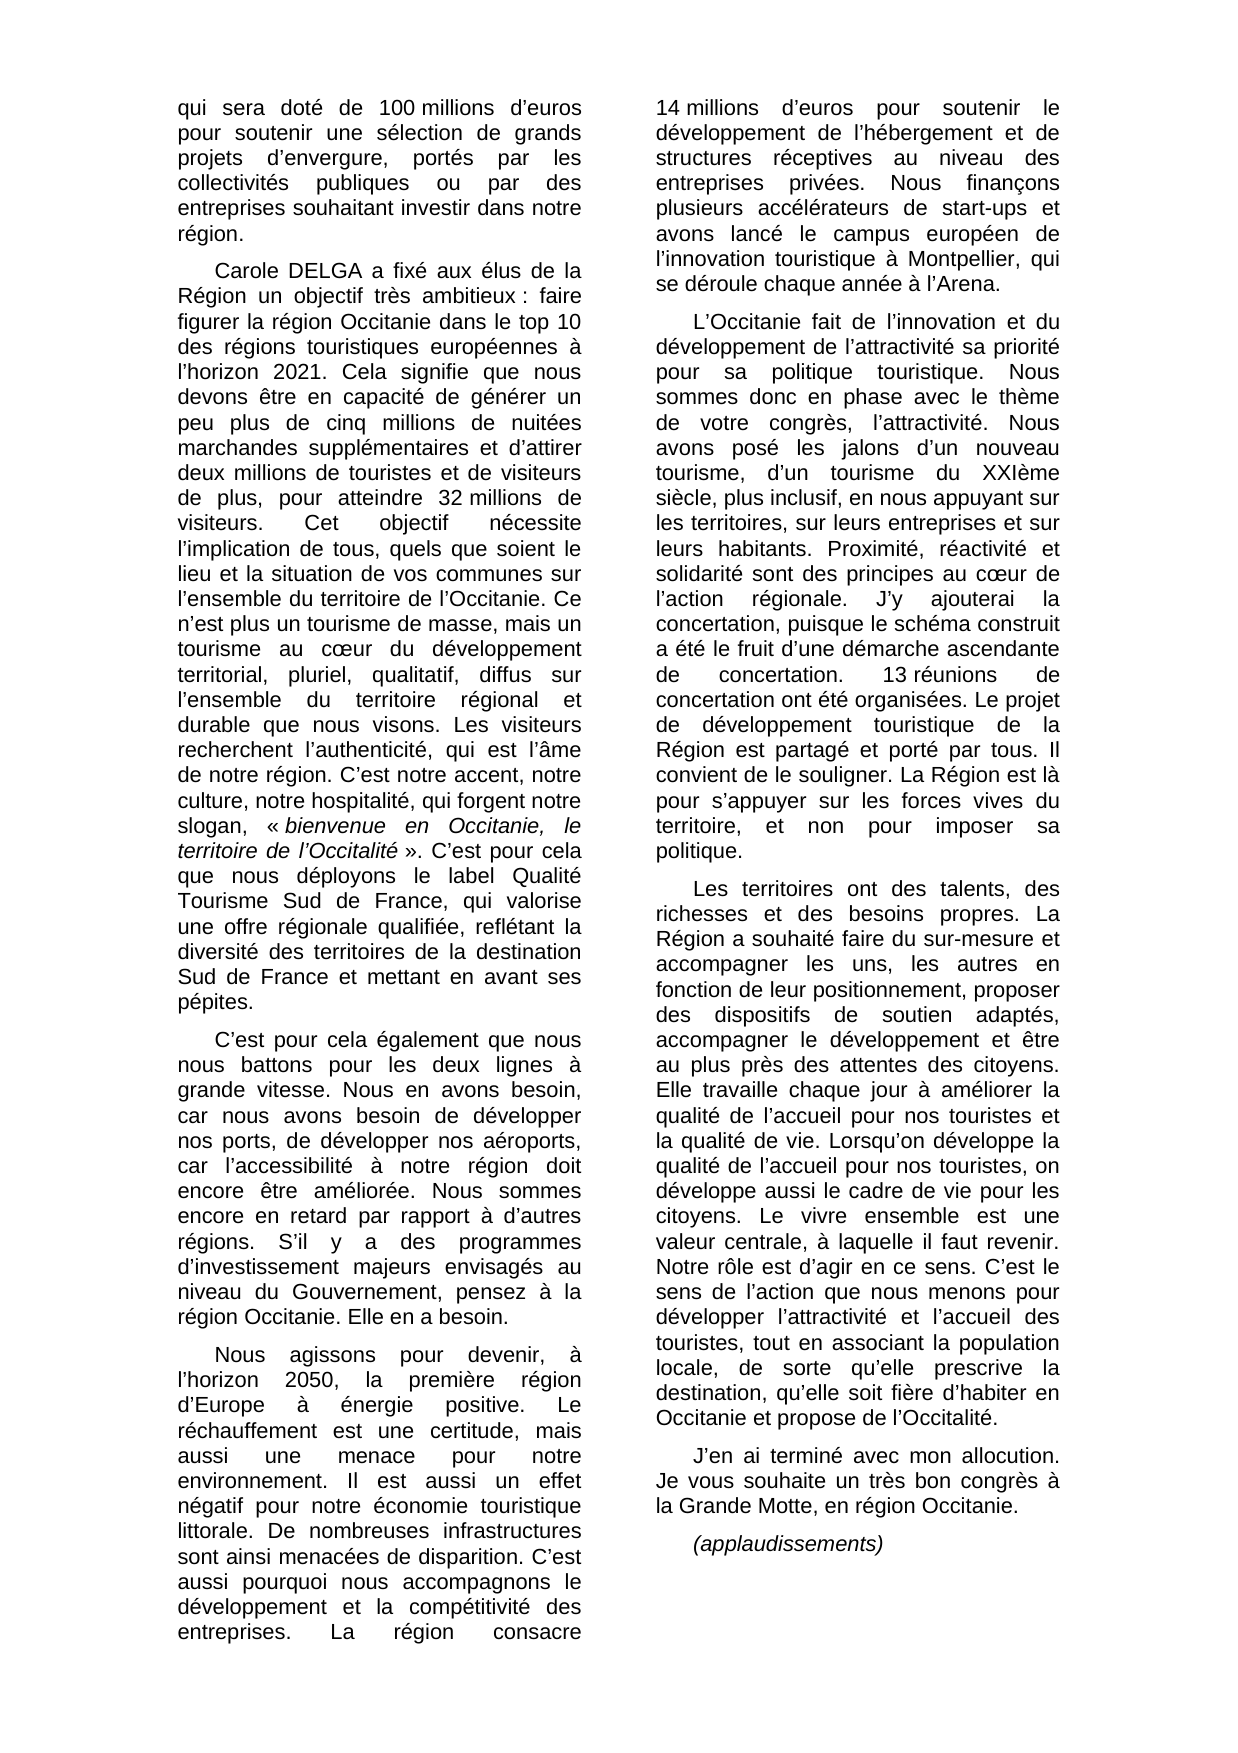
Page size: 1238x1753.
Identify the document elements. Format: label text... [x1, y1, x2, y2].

text L’Occitanie fait de l’innovation et du développement de l’attractivité sa priorité pour sa politique touristique. Nous sommes donc en phase avec le thème de votre congrès, l’attractivité. Nous avons posé les jalons d’un nouveau tourisme, d’un tourisme du XXIème siècle, plus inclusif, en nous appuyant sur les territoires, sur leurs entreprises et sur leurs habitants. Proximité, réactivité et solidarité sont des principes au cœur de l’action régionale. J’y ajouterai la concertation, puisque le schéma construit a été le fruit d’une démarche ascendante de concertation. 13 réunions de concertation ont été organisées. Le projet de développement touristique de la Région est partagé et porté par tous. Il convient de le souligner. La Région est là pour s’appuyer sur les forces vives du territoire, et non pour imposer sa politique. [656, 308, 1060, 863]
text Nous agissons pour devenir, à l’horizon 2050, la première région d’Europe à énergie positive. Le réchauffement est une certitude, mais aussi une menace pour notre environnement. Il est aussi un effet négatif pour notre économie touristique littorale. De nombreuses infrastructures sont ainsi menacées de disparition. C’est aussi pourquoi nous accompagnons le développement et la compétitivité des entreprises. La région consacre 14 millions d’euros pour soutenir le développement de l’hébergement et de structures réceptives au niveau des entreprises privées. Nous finançons plusieurs accélérateurs de start-ups et avons lancé le campus européen de l’innovation touristique à Montpellier, qui se déroule chaque année à l’Arena. [177, 1342, 582, 1644]
text Carole DELGA a fixé aux élus de la Région un objectif très ambitieux : faire figurer la région Occitanie dans le top 10 des régions touristiques européennes à l’horizon 2021. Cela signifie que nous devons être en capacité de générer un peu plus de cinq millions de nuitées marchandes supplémentaires et d’attirer deux millions de touristes et de visiteurs de plus, pour atteindre 32 millions de visiteurs. Cet objectif nécessite l’implication de tous, quels que soient le lieu et la situation de vos communes sur l’ensemble du territoire de l’Occitanie. Ce n’est plus un tourisme de masse, mais un tourisme au cœur du développement territorial, pluriel, qualitatif, diffus sur l’ensemble du territoire régional et durable que nous visons. Les visiteurs recherchent l’authenticité, qui est l’âme de notre région. C’est notre accent, notre culture, notre hospitalité, qui forgent notre slogan, « bienvenue en Occitanie, le territoire de l’Occitalité ». C’est pour cela que nous déployons le label Qualité Tourisme Sud de France, qui valorise une offre régionale qualifiée, reflétant la diversité des territoires de la destination Sud de France et mettant en avant ses pépites. [177, 258, 582, 1014]
text C’est pour cela également que nous nous battons pour les deux lignes à grande vitesse. Nous en avons besoin, car nous avons besoin de développer nos ports, de développer nos aéroports, car l’accessibilité à notre région doit encore être améliorée. Nous sommes encore en retard par rapport à d’autres régions. S’il y a des programmes d’investissement majeurs envisagés au niveau du Gouvernement, pensez à la région Occitanie. Elle en a besoin. [177, 1027, 582, 1329]
text (applaudissements) [656, 1531, 1060, 1556]
text J’en ai terminé avec mon allocution. Je vous souhaite un très bon congrès à la Grande Motte, en région Occitanie. [656, 1443, 1060, 1518]
text Nous agissons pour devenir, à l’horizon 2050, la première région d’Europe à énergie positive. Le réchauffement est une certitude, mais aussi une menace pour notre environnement. Il est aussi un effet négatif pour notre économie touristique littorale. De nombreuses infrastructures sont ainsi menacées de disparition. C’est aussi pourquoi nous accompagnons le développement et la compétitivité des entreprises. La région consacre 14 millions d’euros pour soutenir le développement de l’hébergement et de structures réceptives au niveau des entreprises privées. Nous finançons plusieurs accélérateurs de start-ups et avons lancé le campus européen de l’innovation touristique à Montpellier, qui se déroule chaque année à l’Arena. [656, 94, 1060, 296]
text Les territoires ont des talents, des richesses et des besoins propres. La Région a souhaité faire du sur-mesure et accompagner les uns, les autres en fonction de leur positionnement, proposer des dispositifs de soutien adaptés, accompagner le développement et être au plus près des attentes des citoyens. Elle travaille chaque jour à améliorer la qualité de l’accueil pour nos touristes et la qualité de vie. Lorsqu’on développe la qualité de l’accueil pour nos touristes, on développe aussi le cadre de vie pour les citoyens. Le vivre ensemble est une valeur centrale, à laquelle il faut revenir. Notre rôle est d’agir en ce sens. C’est le sens de l’action que nous menons pour développer l’attractivité et l’accueil des touristes, tout en associant la population locale, de sorte qu’elle prescrive la destination, qu’elle soit fière d’habiter en Occitanie et propose de l’Occitalité. [656, 876, 1060, 1430]
